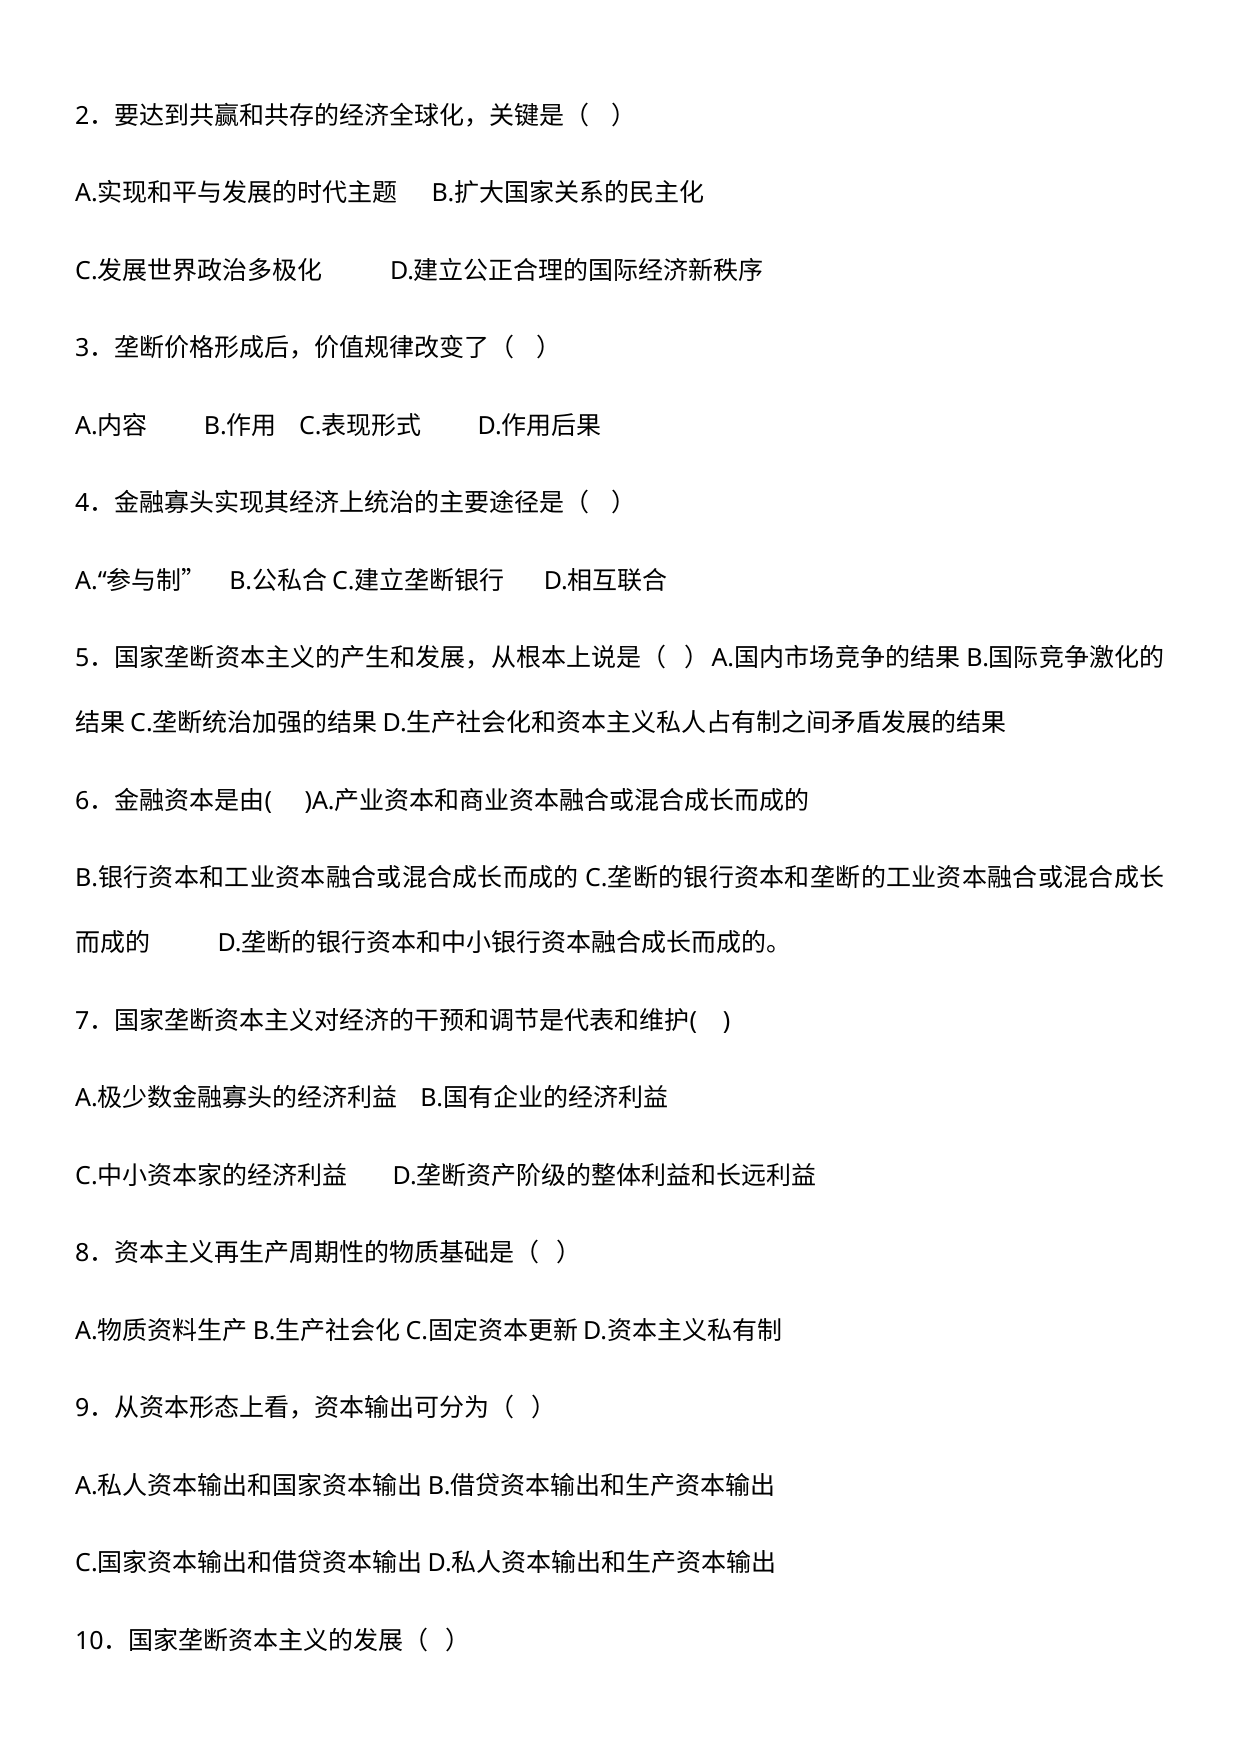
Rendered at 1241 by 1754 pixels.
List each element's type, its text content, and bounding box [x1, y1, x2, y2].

text 6．金融资本是由( )A.产业资本和商业资本融合或混合成长而成的 [75, 766, 1165, 831]
text A.内容 B.作用 C.表现形式 D.作用后果 [75, 391, 1165, 456]
text A.“参与制” B.公私合C.建立垄断银行 D.相互联合 [75, 546, 1165, 611]
text B.银行资本和工业资本融合或混合成长而成的C.垄断的银行资本和垄断的工业资本融合或混合成长而成的 D.垄断的银行资本和中小银行资本融合成长而成的。 [75, 843, 1165, 973]
text 3．垄断价格形成后，价值规律改变了（ ） [75, 313, 1165, 378]
text C.中小资本家的经济利益 D.垄断资产阶级的整体利益和长远利益 [75, 1141, 1165, 1206]
text A.私人资本输出和国家资本输出B.借贷资本输出和生产资本输出 [75, 1451, 1165, 1516]
text A.极少数金融寡头的经济利益 B.国有企业的经济利益 [75, 1063, 1165, 1128]
text 9．从资本形态上看，资本输出可分为（ ） [75, 1373, 1165, 1438]
text 7．国家垄断资本主义对经济的干预和调节是代表和维护( ) [75, 986, 1165, 1051]
text 10．国家垄断资本主义的发展（ ） [75, 1606, 1165, 1671]
text A.实现和平与发展的时代主题 B.扩大国家关系的民主化 [75, 158, 1165, 223]
text 8．资本主义再生产周期性的物质基础是（ ） [75, 1218, 1165, 1283]
text C.国家资本输出和借贷资本输出D.私人资本输出和生产资本输出 [75, 1528, 1165, 1593]
text 2．要达到共赢和共存的经济全球化，关键是（ ） [75, 81, 1165, 146]
text C.发展世界政治多极化 D.建立公正合理的国际经济新秩序 [75, 236, 1165, 301]
text 5．国家垄断资本主义的产生和发展，从根本上说是（ ）A.国内市场竞争的结果B.国际竞争激化的结果C.垄断统治加强的结果D.生产社会化和资本主义私人占有制之间矛盾发展的结果 [75, 623, 1165, 753]
text A.物质资料生产B.生产社会化C.固定资本更新D.资本主义私有制 [75, 1296, 1165, 1361]
text 4．金融寡头实现其经济上统治的主要途径是（ ） [75, 468, 1165, 533]
